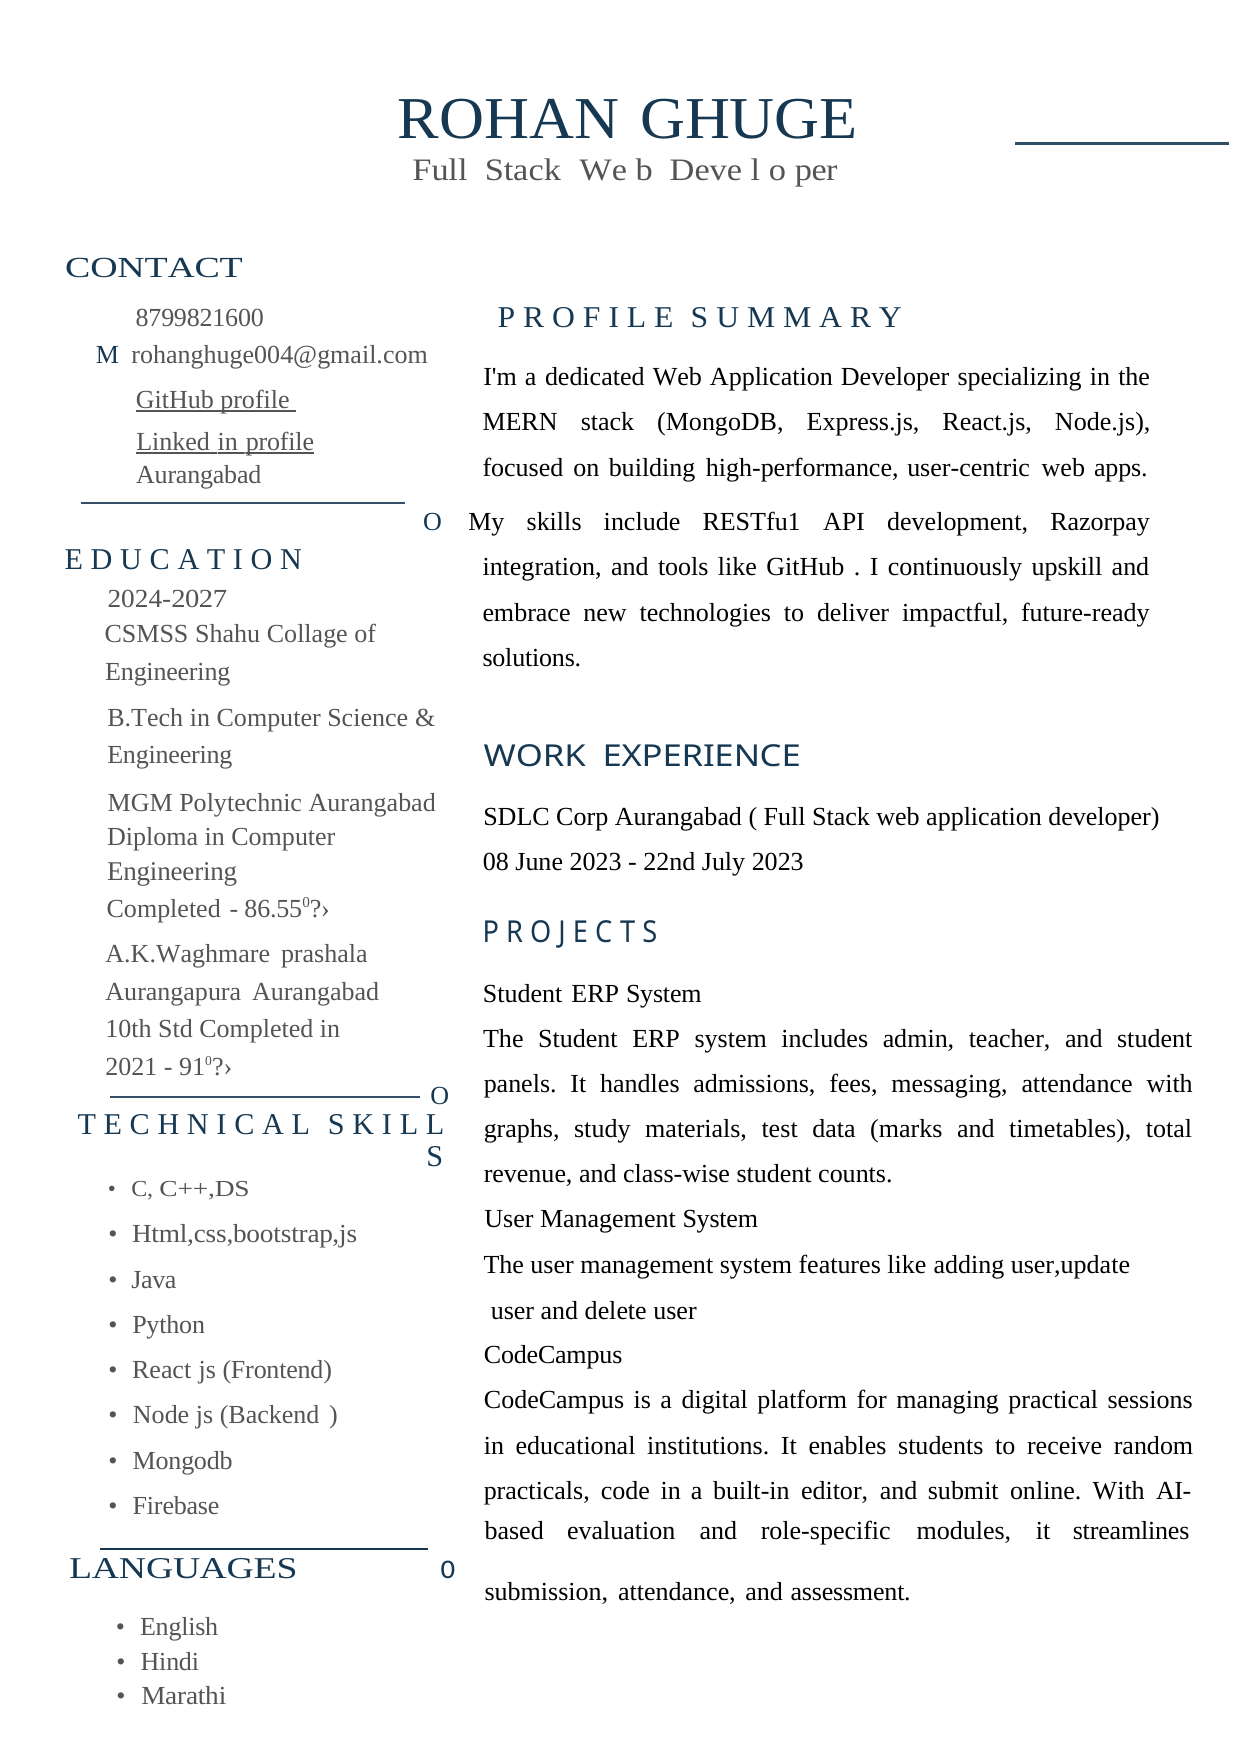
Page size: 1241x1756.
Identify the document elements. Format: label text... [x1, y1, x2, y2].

list Firebase [108, 1490, 450, 1520]
list Hindi [116, 1646, 305, 1676]
subtitle E D U C A T I O N [64, 541, 377, 576]
subtitle WORK EXPERIENCE [483, 734, 1240, 775]
text B.Tech in Computer Science & Engineering [107, 702, 450, 769]
text Linked in profile [136, 429, 432, 456]
text based evaluation and role-specific modules, it streamlines [484, 1521, 1240, 1544]
text The Student ERP system includes admin, teacher, and student panels. It handles admissions, fees, messaging, attendance with graphs, study materials, test data (marks and timetables), total revenue, and class-wise student counts. [483, 1023, 1194, 1188]
subtitle P R O F I L E S U M M A R Y [497, 299, 1240, 334]
text Student ERP System [483, 978, 1240, 1008]
text User Management System [484, 1203, 1240, 1233]
text O My skills include RESTfu1 API development, Razorpay integration, and tools like GitHub . I continuously upskill and embrace new technologies to deliver impactful, future-ready solutions. [423, 506, 1151, 672]
text MGM Polytechnic Aurangabad Diploma in Computer Engineering [107, 787, 450, 886]
text SDLC Corp Aurangabad ( Full Stack web application developer) 08 June 2023 - 22nd July 2023 [483, 801, 1184, 876]
text CodeCampus [484, 1341, 1240, 1369]
list Python [108, 1309, 450, 1339]
text O submission, attendance, and assessment. [440, 1557, 1240, 1608]
list Java [108, 1264, 450, 1294]
title ROHAN GHUGE [397, 84, 1240, 152]
list Marathi [116, 1680, 305, 1710]
subtitle LANGUAGES [69, 1552, 305, 1585]
list Node js (Backend ) [108, 1399, 450, 1429]
subtitle P R O J E C T S [482, 910, 1240, 951]
text CONTACT [65, 250, 432, 284]
list Mongodb [108, 1445, 450, 1475]
list React js (Frontend) [108, 1354, 450, 1384]
text The user management system features like adding user,update user and delete user [483, 1249, 1171, 1325]
text CodeCampus is a digital platform for managing practical sessions in educational institutions. It enables students to receive random practicals, code in a built-in editor, and submit online. With AI- [483, 1384, 1194, 1505]
list C, C++,DS [108, 1175, 450, 1202]
text A.K.Waghmare prashala Aurangapura Aurangabad 10th Std Completed in 2021 - 910?› [105, 938, 390, 1081]
text Full Stack We b Deve l o per [412, 152, 1240, 188]
list Html,css,bootstrap,js [108, 1218, 450, 1248]
text 8799821600 [135, 302, 432, 332]
list English [116, 1611, 305, 1641]
subtitle T E C H N I C A L S K I L L S [59, 1108, 444, 1173]
text I'm a dedicated Web Application Developer specializing in the MERN stack (MongoDB, Express.js, React.js, Node.js), focused on building high-performance, user-centric web apps. [482, 361, 1151, 482]
text M rohanghuge004@gmail.com GitHub profile [96, 339, 432, 414]
text 2024-2027 [107, 583, 377, 613]
text O [59, 1088, 450, 1108]
text Completed - 86.550?› [106, 893, 450, 923]
text Aurangabad [136, 462, 432, 489]
text CSMSS Shahu Collage of Engineering [104, 618, 377, 686]
